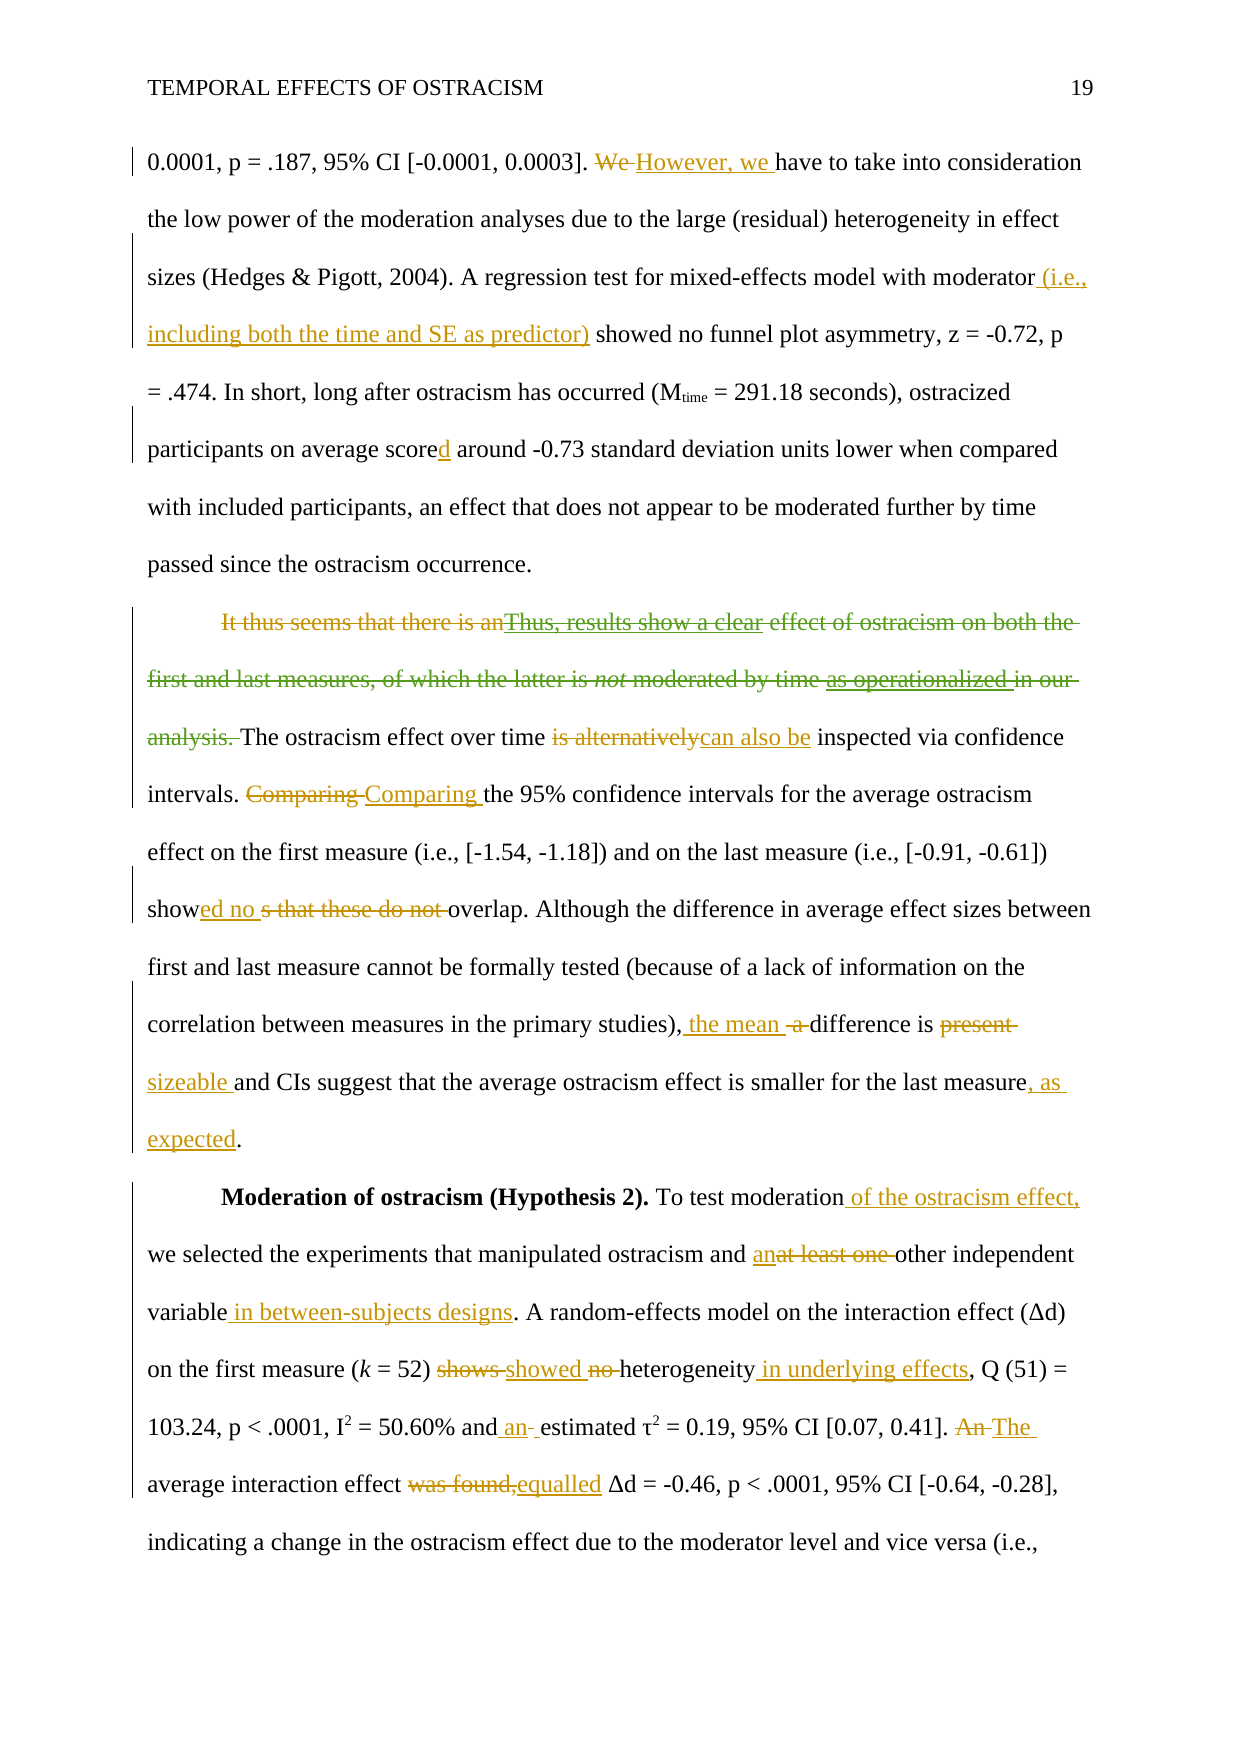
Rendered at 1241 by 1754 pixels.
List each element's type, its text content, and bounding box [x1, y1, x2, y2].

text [147, 1182, 1093, 1556]
text The ostracism effect over time inspected via confidence intervals. the 95% confidence intervals for the average ostracism effect on the first measure (i.e., [-1.54, -1.18]) and on the last measure (i.e., [-0.91, -0.61]) showoverlap. Although the difference in average effect sizes between first and last measure cannot be formally tested (because of a lack of information on the correlation between measures in the primary studies),difference is and CIs suggest that the average ostracism effect is smaller for the last measure. [147, 607, 1093, 1153]
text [147, 147, 1093, 578]
